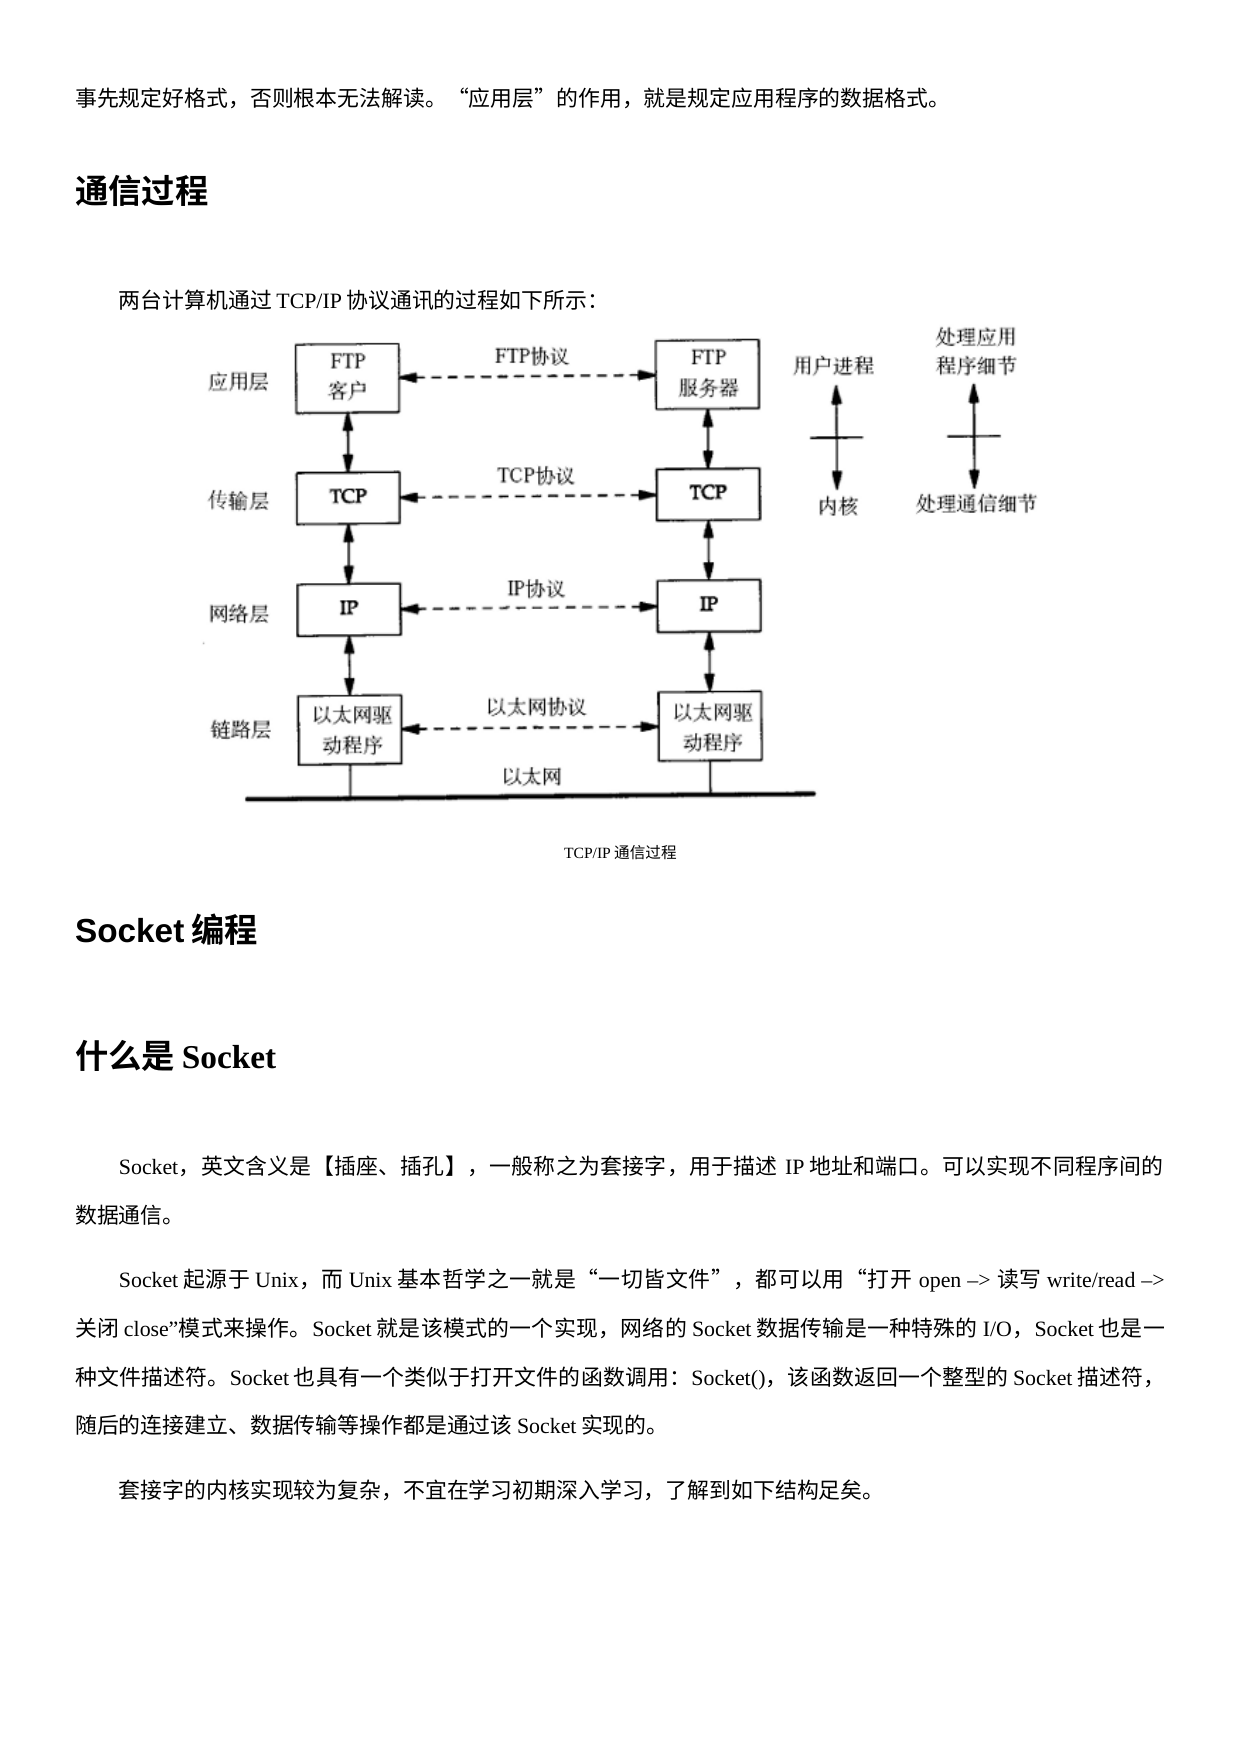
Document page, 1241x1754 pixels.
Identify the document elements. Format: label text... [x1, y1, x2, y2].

text Socket起源于Unix，而Unix基本哲学之一就是“一切皆文件”，都可以用“打开open –> 读写write/read –> 关闭close”模式来操作。Socket就是该模式的一个实现，网络的Socket数据传输是一种特殊的I/O，Socket也是一种文件描述符。Socket也具有一个类似于打开文件的函数调用：Socket()，该函数返回一个整型的Socket描述符，随后的连接建立、数据传输等操作都是通过该Socket实现的。 [75, 1262, 1165, 1441]
text 套接字的内核实现较为复杂，不宜在学习初期深入学习，了解到如下结构足矣。 [75, 1473, 1165, 1505]
subtitle Socket编程 [75, 895, 1165, 960]
text Socket，英文含义是【插座、插孔】，一般称之为套接字，用于描述IP地址和端口。可以实现不同程序间的数据通信。 [75, 1148, 1165, 1230]
text TCP/IP通信过程 [75, 835, 1165, 868]
subtitle 什么是Socket [75, 1022, 1165, 1087]
picture [196, 315, 1044, 814]
text 两台计算机通过TCP/IP协议通讯的过程如下所示： [75, 283, 1165, 315]
subtitle 通信过程 [75, 156, 1165, 221]
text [75, 81, 1165, 113]
